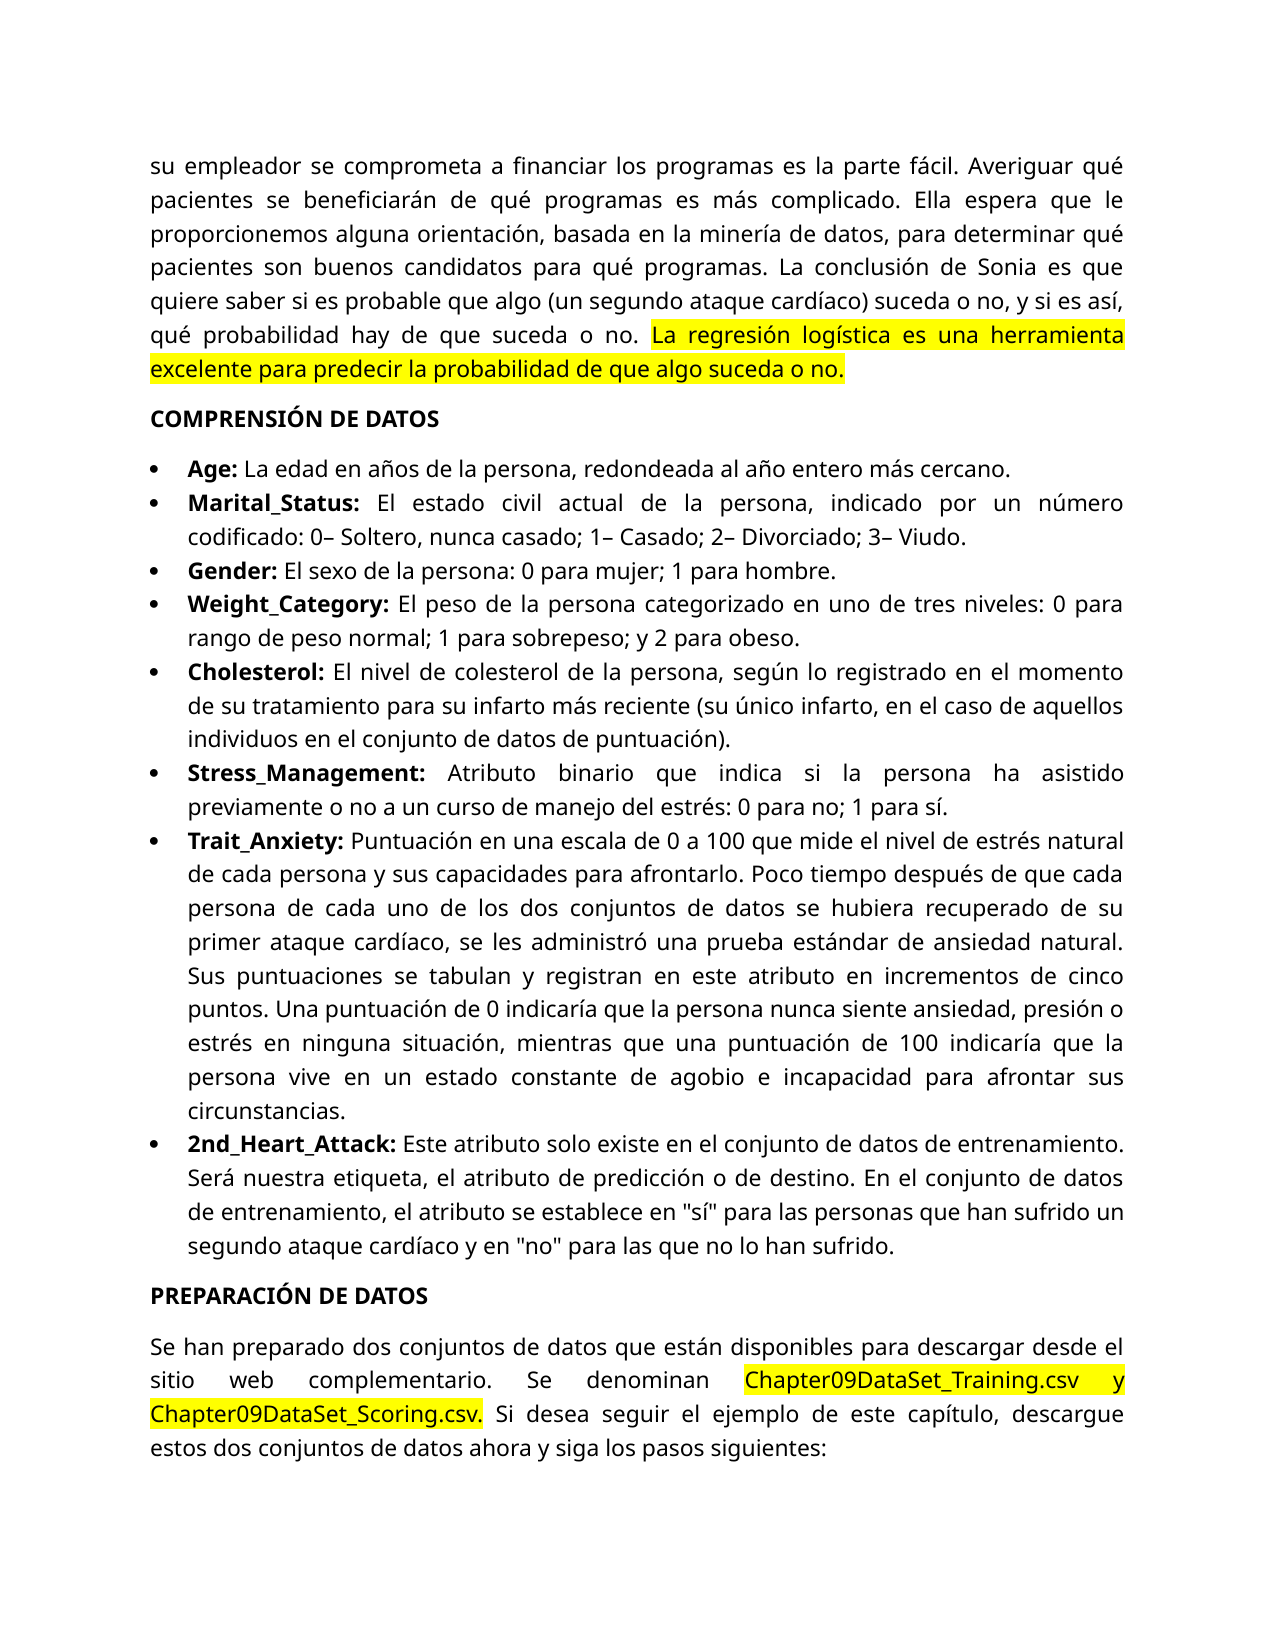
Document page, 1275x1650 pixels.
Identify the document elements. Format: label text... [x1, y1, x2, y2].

list Stress_Management: Atributo binario que indica si la persona ha asistido previamente o no a un curso de manejo del estrés: 0 para no; 1 para sí. [150, 757, 1125, 822]
list Trait_Anxiety: Puntuación en una escala de 0 a 100 que mide el nivel de estrés natural de cada persona y sus capacidades para afrontarlo. Poco tiempo después de que cada persona de cada uno de los dos conjuntos de datos se hubiera recuperado de su primer ataque cardíaco, se les administró una prueba estándar de ansiedad natural. Sus puntuaciones se tabulan y registran en este atributo en incrementos de cinco puntos. Una puntuación de 0 indicaría que la persona nunca siente ansiedad, presión o estrés en ninguna situación, mientras que una puntuación de 100 indicaría que la persona vive en un estado constante de agobio e incapacidad para afrontar sus circunstancias. [150, 824, 1125, 1126]
list Cholesterol: El nivel de colesterol de la persona, según lo registrado en el momento de su tratamiento para su infarto más reciente (su único infarto, en el caso de aquellos individuos en el conjunto de datos de puntuación). [150, 656, 1125, 754]
list Weight_Category: El peso de la persona categorizado en uno de tres niveles: 0 para rango de peso normal; 1 para sobrepeso; y 2 ​​para obeso. [150, 588, 1125, 653]
text COMPRENSIÓN DE DATOS [150, 403, 1125, 434]
list Age: La edad en años de la persona, redondeada al año entero más cercano. [150, 453, 1125, 484]
text Se han preparado dos conjuntos de datos que están disponibles para descargar desde el sitio web complementario. Se denominan Chapter09DataSet_Training.csv y Chapter09DataSet_Scoring.csv. Si desea seguir el ejemplo de este capítulo, descargue estos dos conjuntos de datos ahora y siga los pasos siguientes: [150, 1330, 1125, 1463]
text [150, 150, 1125, 384]
list Marital_Status: El estado civil actual de la persona, indicado por un número codificado: 0– Soltero, nunca casado; 1– Casado; 2– Divorciado; 3– Viudo. [150, 487, 1125, 552]
list 2nd_Heart_Attack: Este atributo solo existe en el conjunto de datos de entrenamiento. Será nuestra etiqueta, el atributo de predicción o de destino. En el conjunto de datos de entrenamiento, el atributo se establece en "sí" para las personas que han sufrido un segundo ataque cardíaco y en "no" para las que no lo han sufrido. [150, 1128, 1125, 1261]
text PREPARACIÓN DE DATOS [150, 1280, 1125, 1311]
list Gender: El sexo de la persona: 0 para mujer; 1 para hombre. [150, 554, 1125, 586]
